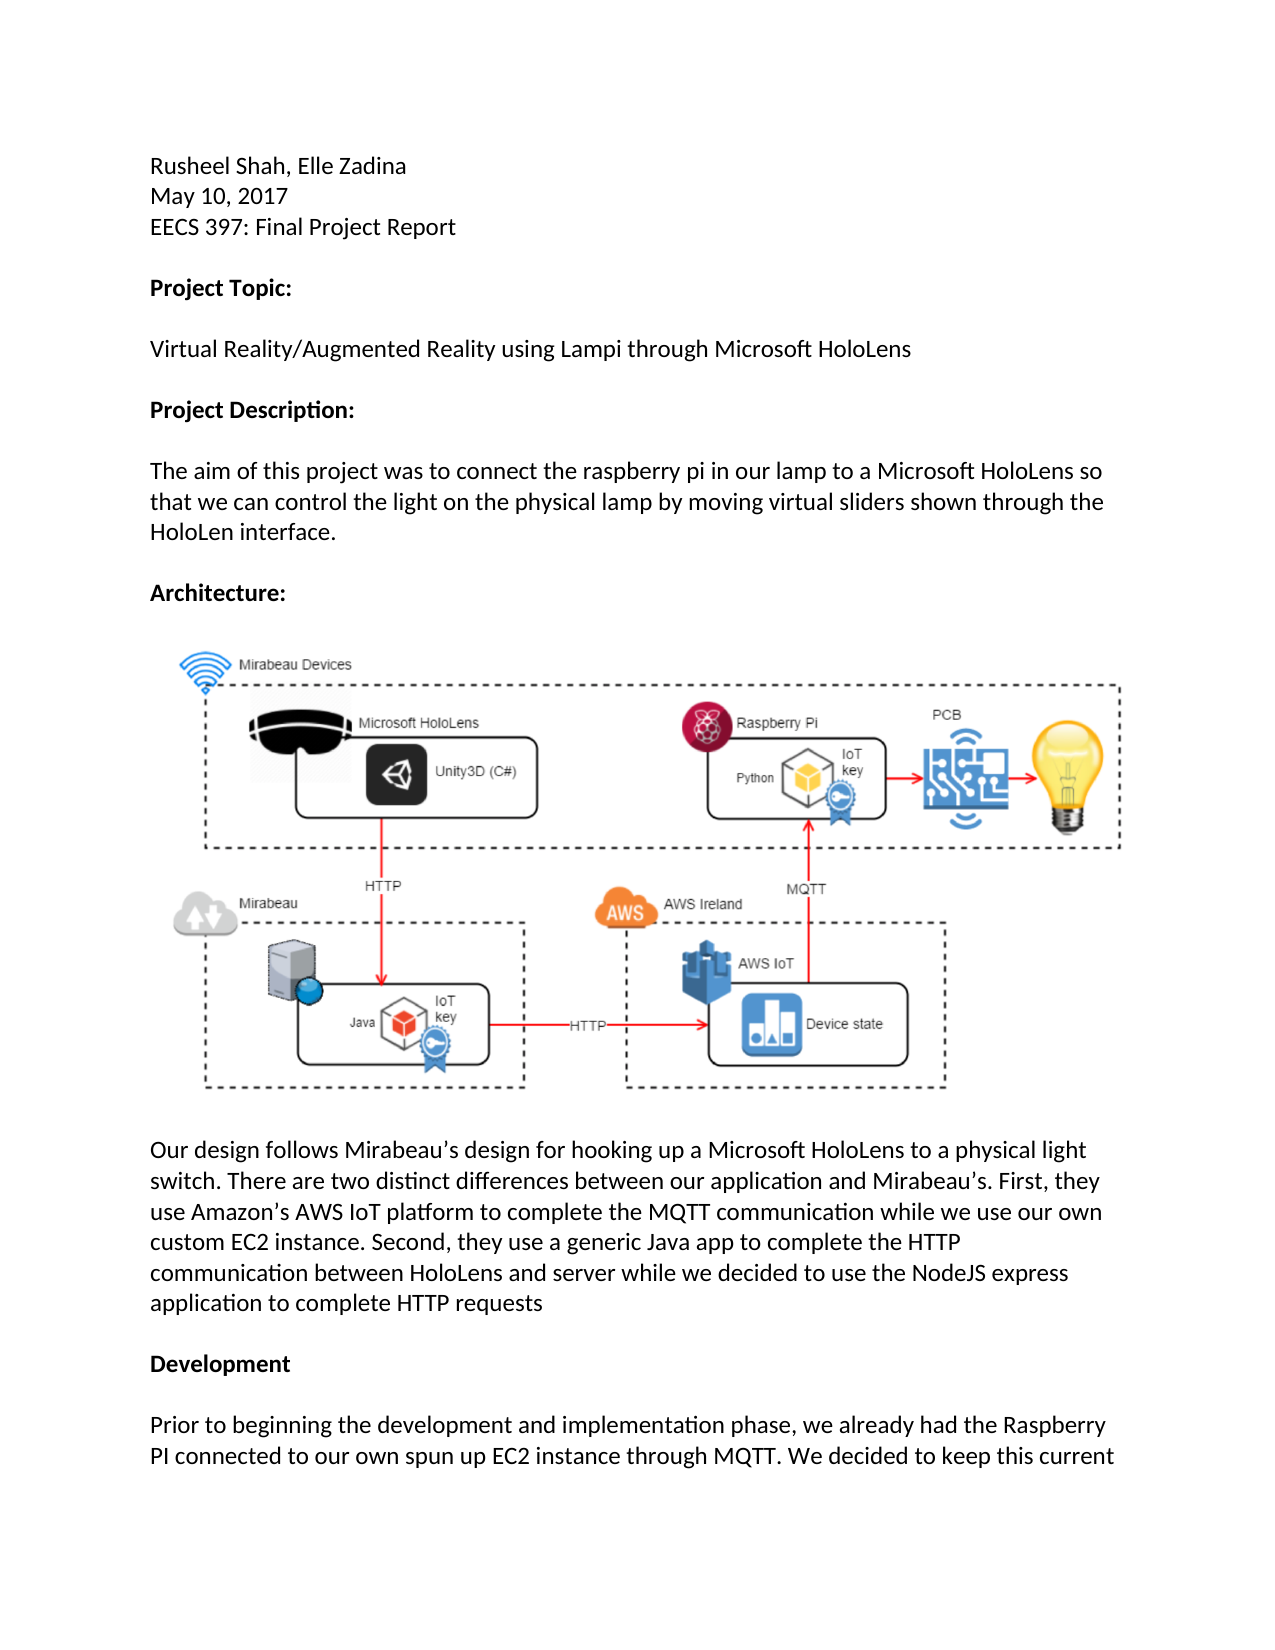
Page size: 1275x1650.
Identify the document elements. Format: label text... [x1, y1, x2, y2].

text The aim of this project was to connect the raspberry pi in our lamp to a Microsoft HoloLens so that we can control the light on the physical lamp by moving virtual sliders shown through the HoloLen interface. [150, 455, 1125, 547]
text Our design follows Mirabeau’s design for hooking up a Microsoft HoloLens to a physical light switch. There are two distinct differences between our application and Mirabeau’s. First, they use Amazon’s AWS IoT platform to complete the MQTT communication while we use our own custom EC2 instance. Second, they use a generic Java app to complete the HTTP communication between HoloLens and server while we decided to use the NodeJS express application to complete HTTP requests [150, 1135, 1125, 1318]
picture [150, 638, 1125, 1105]
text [150, 1409, 1125, 1470]
text Rusheel Shah, Elle Zadina [150, 150, 1125, 181]
text Virtual Reality/Augmented Reality using Lampi through Microsoft HoloLens [150, 333, 1125, 364]
text Project Topic: [150, 272, 1125, 303]
text EECS 397: Final Project Report [150, 211, 1125, 242]
text Architecture: [150, 577, 1125, 608]
text Development [150, 1348, 1125, 1379]
text May 10, 2017 [150, 181, 1125, 211]
text Project Description: [150, 394, 1125, 425]
